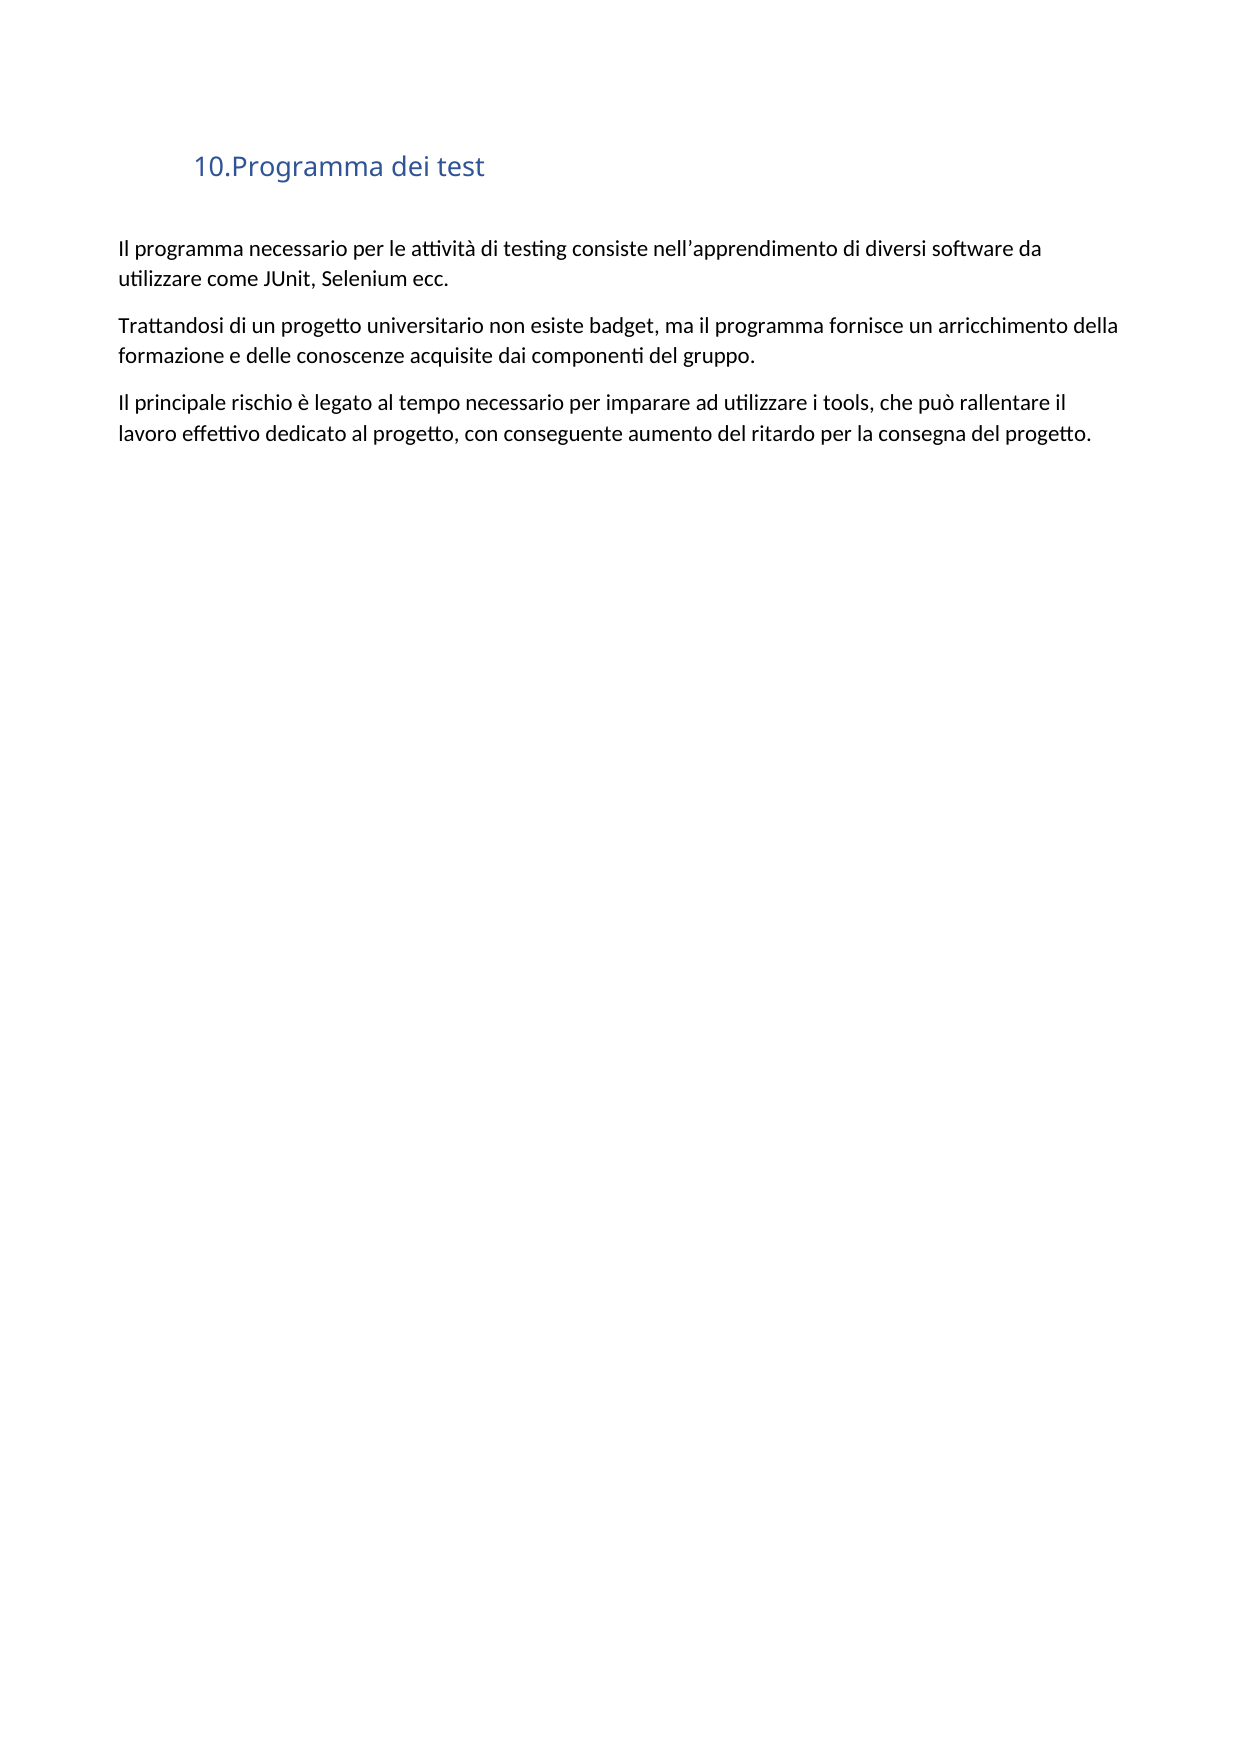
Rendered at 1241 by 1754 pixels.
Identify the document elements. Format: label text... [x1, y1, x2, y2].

text Trattandosi di un progetto universitario non esiste badget, ma il programma fornisce un arricchimento della formazione e delle conoscenze acquisite dai componenti del gruppo. [118, 311, 1122, 369]
text Il principale rischio è legato al tempo necessario per imparare ad utilizzare i tools, che può rallentare il lavoro effettivo dedicato al progetto, con conseguente aumento del ritardo per la consegna del progetto. [118, 388, 1122, 447]
subtitle 10.Programma dei test [193, 148, 1122, 184]
text Il programma necessario per le attività di testing consiste nell’apprendimento di diversi software da utilizzare come JUnit, Selenium ecc. [118, 234, 1122, 292]
